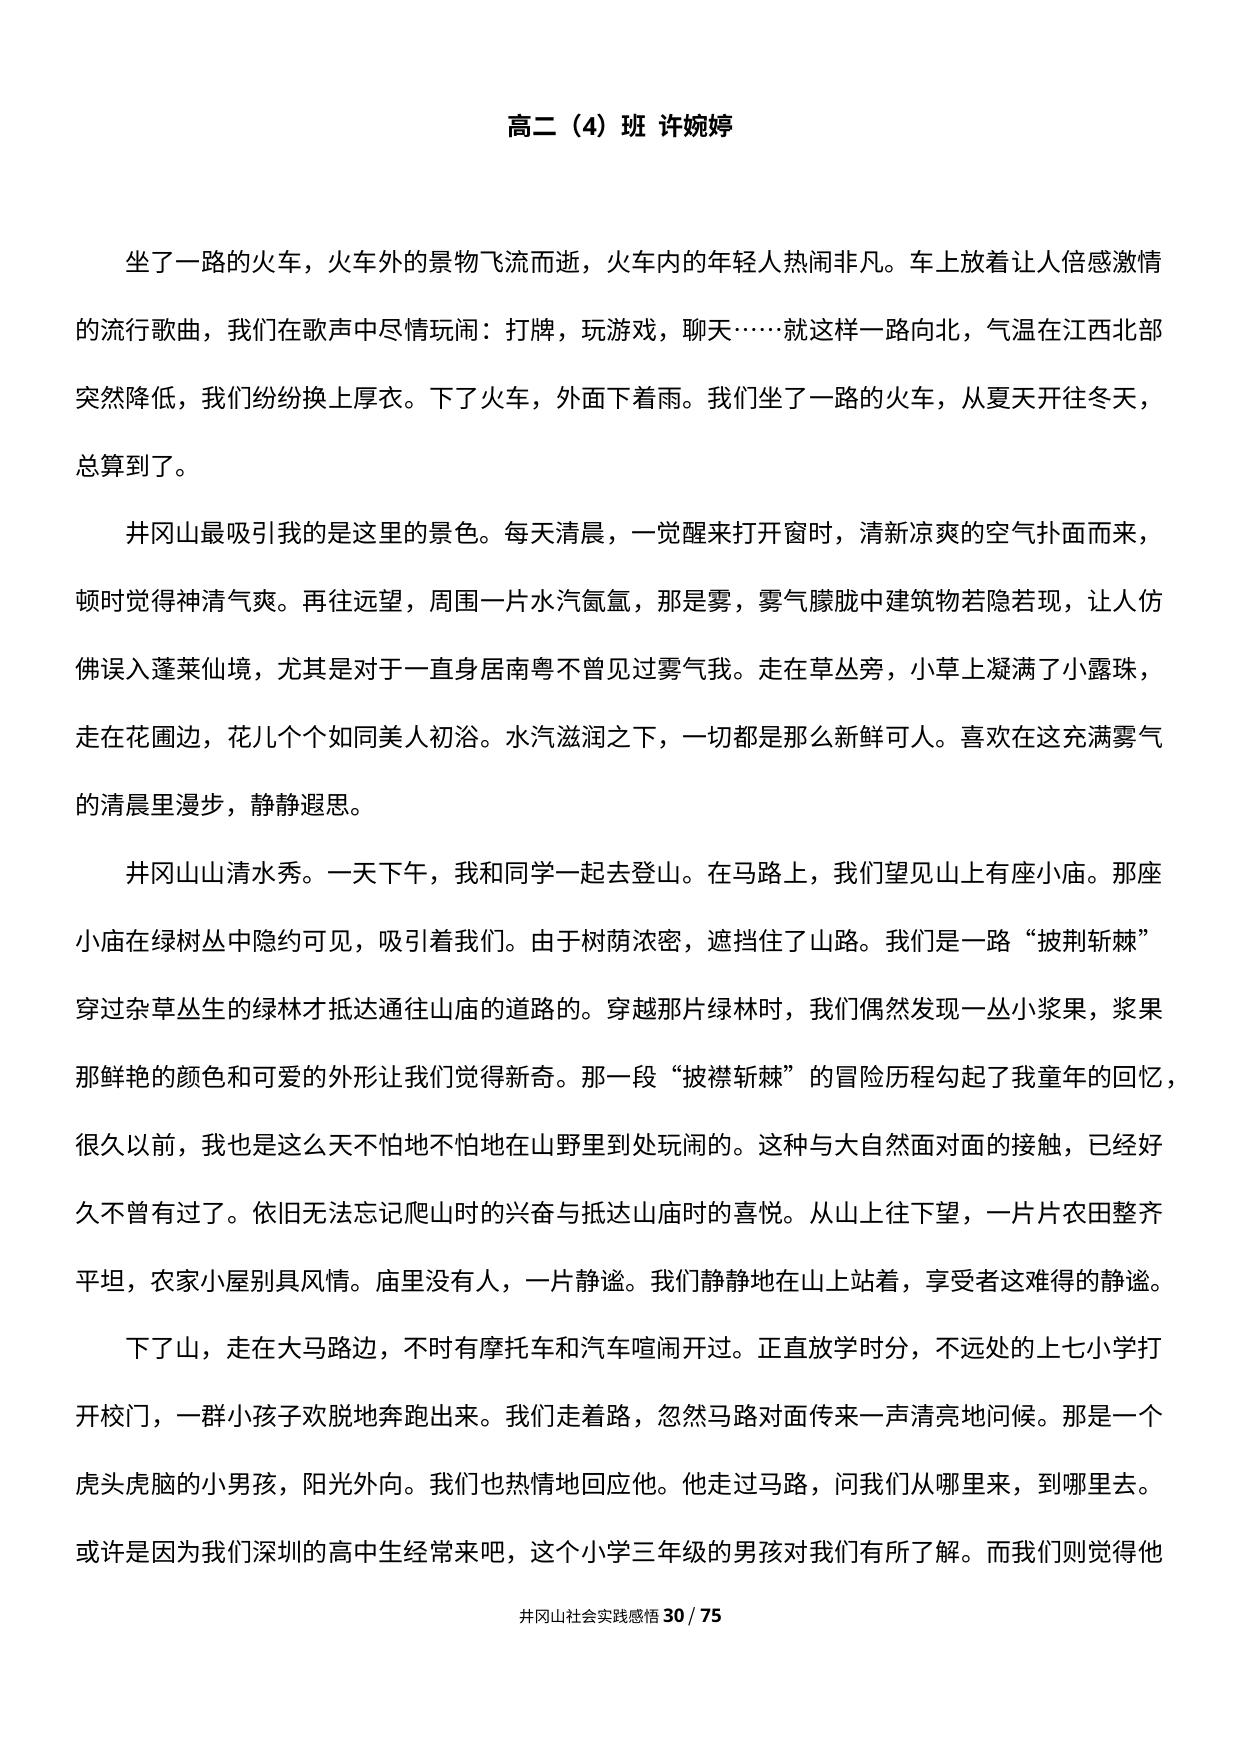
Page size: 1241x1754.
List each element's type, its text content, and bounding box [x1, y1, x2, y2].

text 井冈山最吸引我的是这里的景色。每天清晨，一觉醒来打开窗时，清新凉爽的空气扑面而来，顿时觉得神清气爽。再往远望，周围一片水汽氤氲，那是雾，雾气朦胧中建筑物若隐若现，让人仿佛误入蓬莱仙境，尤其是对于一直身居南粤不曾见过雾气我。走在草丛旁，小草上凝满了小露珠，走在花圃边，花儿个个如同美人初浴。水汽滋润之下，一切都是那么新鲜可人。喜欢在这充满雾气的清晨里漫步，静静遐思。 [75, 498, 1165, 838]
text 高二（4）班 许婉婷 [75, 91, 1165, 158]
text 坐了一路的火车，火车外的景物飞流而逝，火车内的年轻人热闹非凡。车上放着让人倍感激情的流行歌曲，我们在歌声中尽情玩闹：打牌，玩游戏，聊天……就这样一路向北，气温在江西北部突然降低，我们纷纷换上厚衣。下了火车，外面下着雨。我们坐了一路的火车，从夏天开往冬天，总算到了。 [75, 226, 1165, 498]
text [75, 1313, 1165, 1585]
text 井冈山山清水秀。一天下午，我和同学一起去登山。在马路上，我们望见山上有座小庙。那座小庙在绿树丛中隐约可见，吸引着我们。由于树荫浓密，遮挡住了山路。我们是一路“披荆斩棘”穿过杂草丛生的绿林才抵达通往山庙的道路的。穿越那片绿林时，我们偶然发现一丛小浆果，浆果那鲜艳的颜色和可爱的外形让我们觉得新奇。那一段“披襟斩棘”的冒险历程勾起了我童年的回忆，很久以前，我也是这么天不怕地不怕地在山野里到处玩闹的。这种与大自然面对面的接触，已经好久不曾有过了。依旧无法忘记爬山时的兴奋与抵达山庙时的喜悦。从山上往下望，一片片农田整齐平坦，农家小屋别具风情。庙里没有人，一片静谧。我们静静地在山上站着，享受者这难得的静谧。 [75, 838, 1165, 1313]
